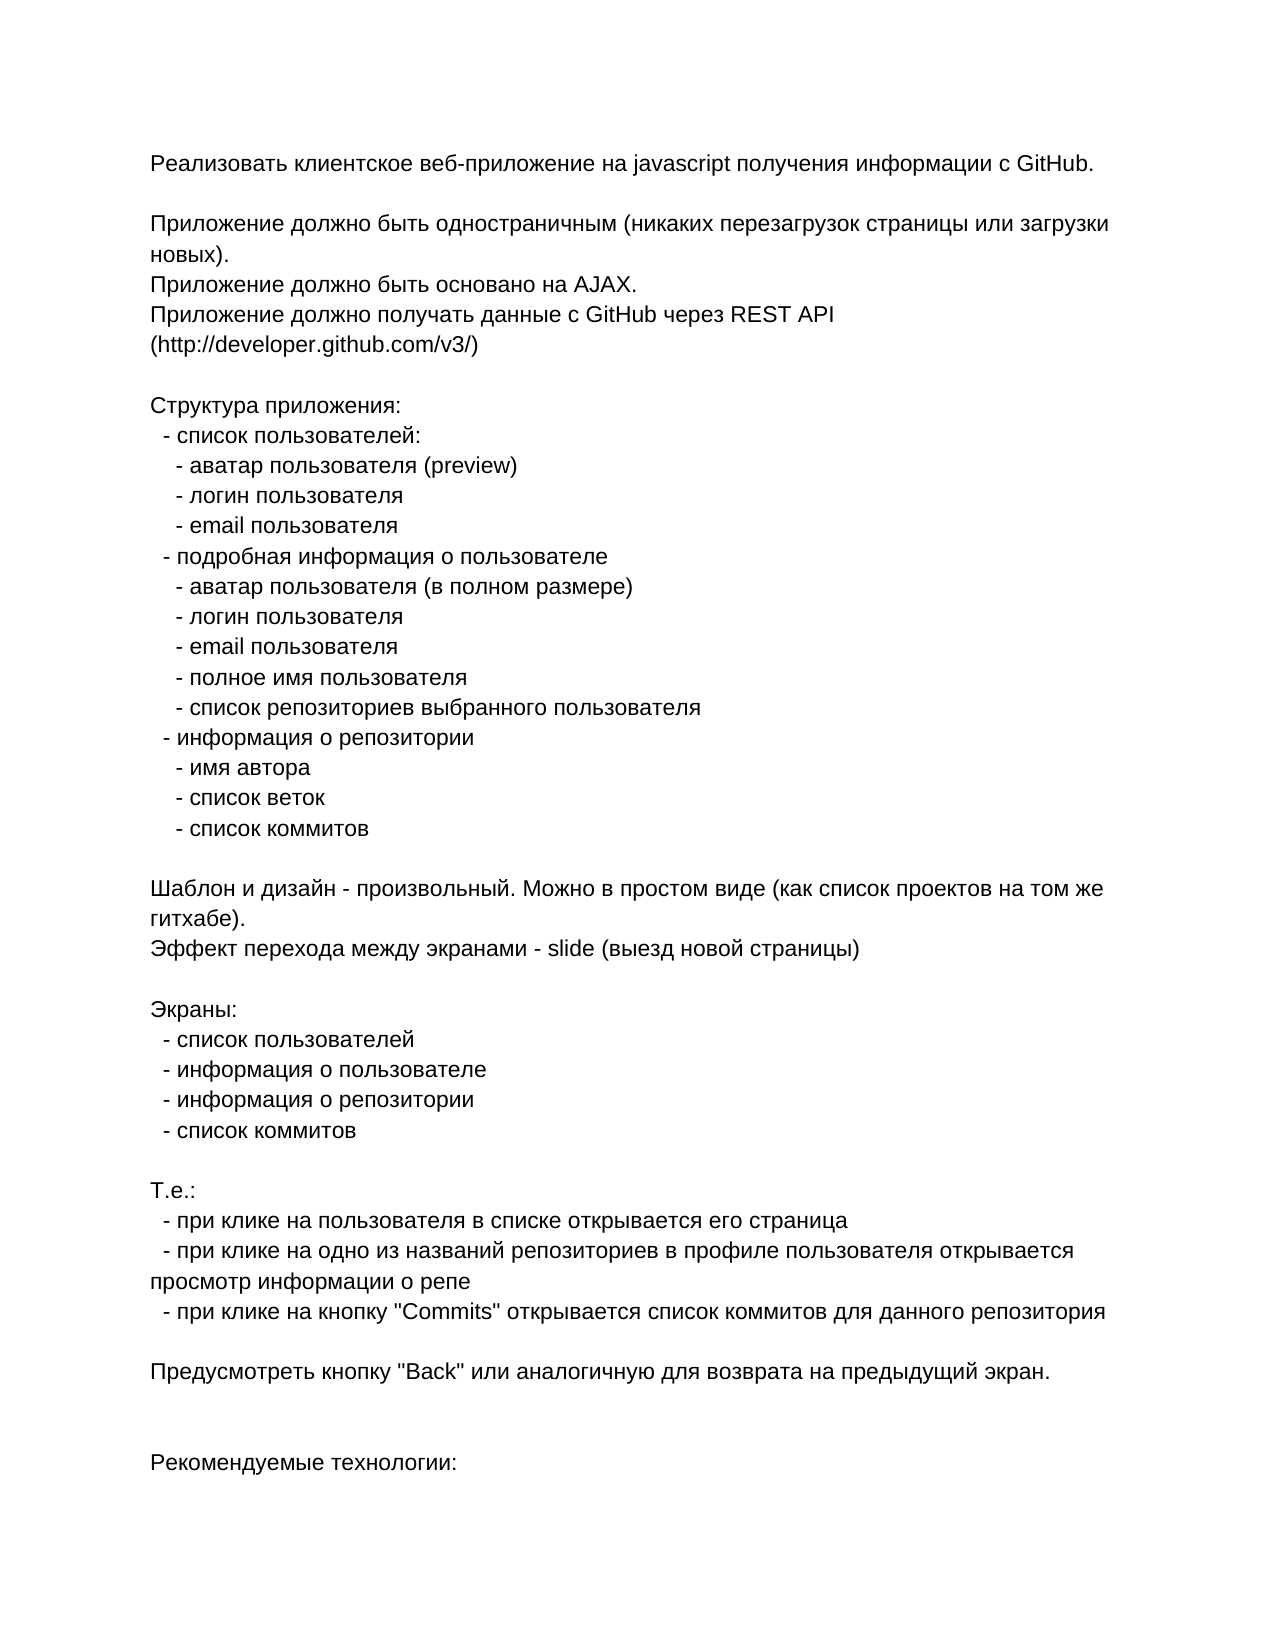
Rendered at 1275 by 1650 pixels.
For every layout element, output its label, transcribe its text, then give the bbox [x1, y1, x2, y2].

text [150, 271, 1125, 1475]
text Реализовать клиентское веб-приложение на javascript получения информации с GitHub. Приложение должно быть одностраничным (никаких перезагрузок страницы или загрузки новых). [150, 150, 1125, 267]
